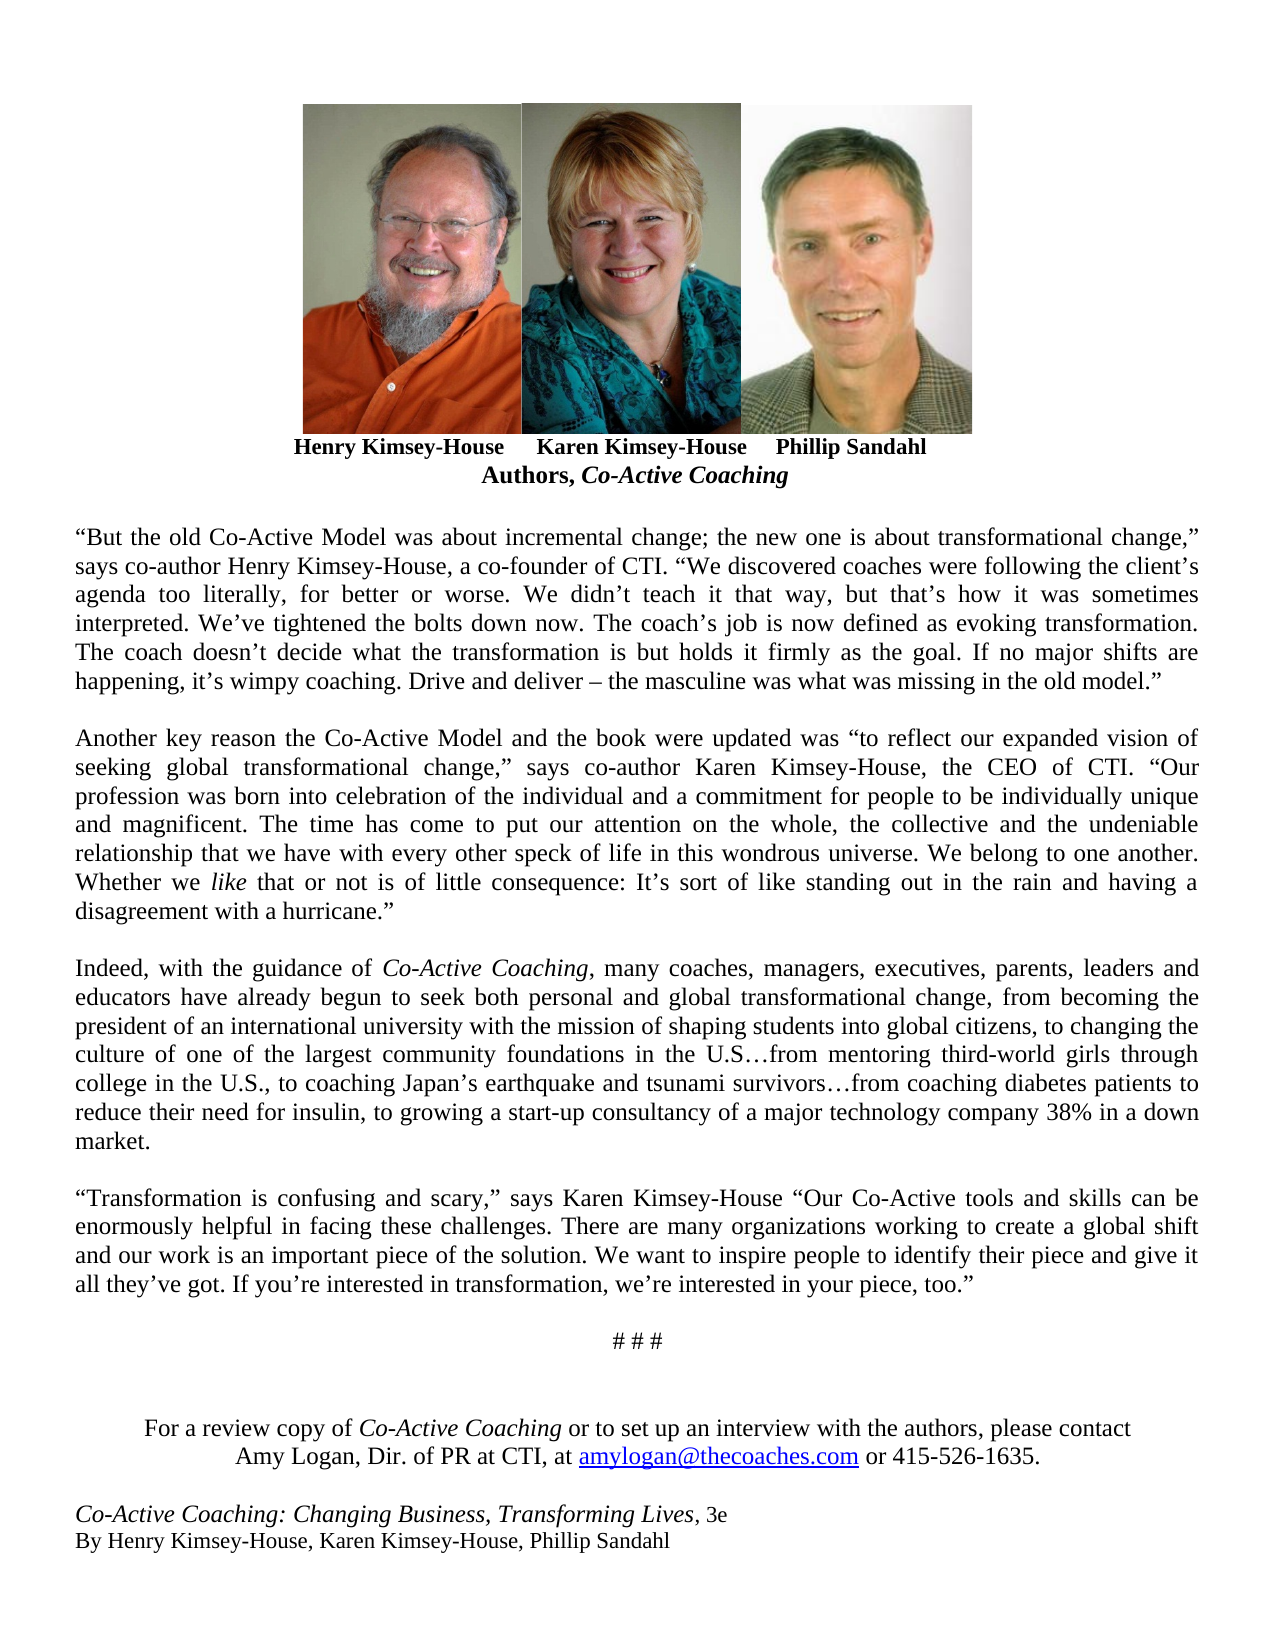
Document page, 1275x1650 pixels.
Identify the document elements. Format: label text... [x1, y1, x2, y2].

text Another key reason the Co-Active Model and the book were updated was “to reflect our expanded vision of seeking global transformational change,” says co-author Karen Kimsey-House, the CEO of CTI. “Our profession was born into celebration of the individual and a commitment for people to be individually unique and magnificent. The time has come to put our attention on the whole, the collective and the undeniable relationship that we have with every other speck of life in this wondrous universe. We belong to one another. Whether we like that or not is of little consequence: It’s sort of like standing out in the rain and having a disagreement with a hurricane.” [75, 723, 1200, 924]
text Authors, Co-Active Coaching [75, 460, 1200, 488]
text By Henry Kimsey-House, Karen Kimsey-House, Phillip Sandahl [75, 1528, 1200, 1554]
text Indeed, with the guidance of Co-Active Coaching, many coaches, managers, executives, parents, leaders and educators have already begun to seek both personal and global transformational change, from becoming the president of an international university with the mission of shaping students into global citizens, to changing the culture of one of the largest community foundations in the U.S…from mentoring third-world girls through college in the U.S., to coaching Japan’s earthquake and tsunami survivors…from coaching diabetes patients to reduce their need for insulin, to growing a start-up consultancy of a major technology company 38% in a down market. [75, 953, 1200, 1154]
picture [302, 103, 973, 434]
text Amy Logan, Dir. of PR at CTI, at amylogan@thecoaches.com or 415-526-1635. [75, 1441, 1200, 1470]
text Co-Active Coaching: Changing Business, Transforming Lives, 3e [75, 1499, 1200, 1528]
text Henry Kimsey-House Karen Kimsey-House Phillip Sandahl [150, 433, 1200, 460]
text # # # [75, 1326, 1200, 1355]
text For a review copy of Co-Active Coaching or to set up an interview with the authors, please contact [75, 1413, 1200, 1441]
text “But the old Co-Active Model was about incremental change; the new one is about transformational change,” says co-author Henry Kimsey-House, a co-founder of CTI. “We discovered coaches were following the client’s agenda too literally, for better or worse. We didn’t teach it that way, but that’s how it was sometimes interpreted. We’ve tightened the bolts down now. The coach’s job is now defined as evoking transformation. The coach doesn’t decide what the transformation is but holds it firmly as the goal. If no major shifts are happening, it’s wimpy coaching. Drive and deliver – the masculine was what was missing in the old model.” [75, 522, 1200, 694]
text “Transformation is confusing and scary,” says Karen Kimsey-House “Our Co-Active tools and skills can be enormously helpful in facing these challenges. There are many organizations working to create a global shift and our work is an important piece of the solution. We want to inspire people to identify their piece and give it all they’ve got. If you’re interested in transformation, we’re interested in your piece, too.” [75, 1183, 1200, 1298]
